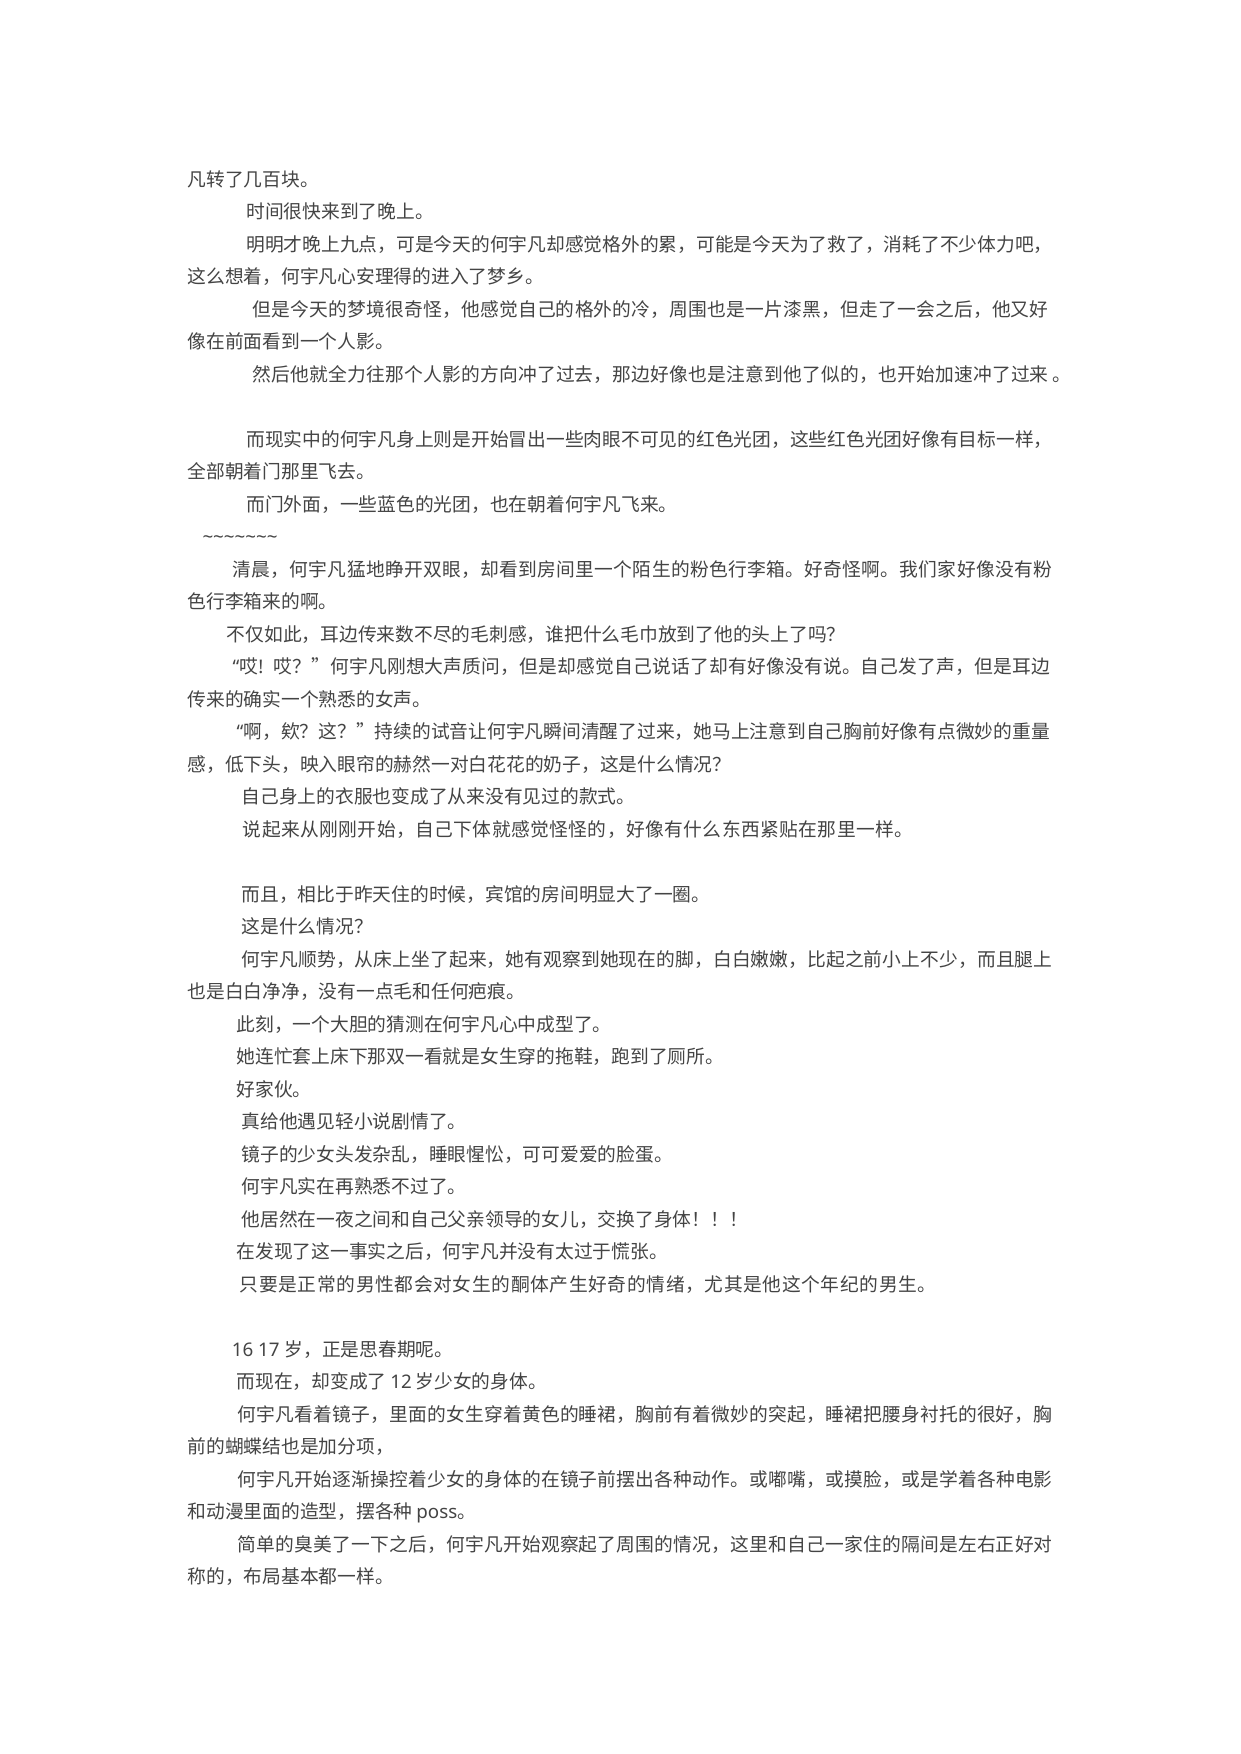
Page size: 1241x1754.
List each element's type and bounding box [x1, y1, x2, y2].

text [187, 162, 1053, 1592]
